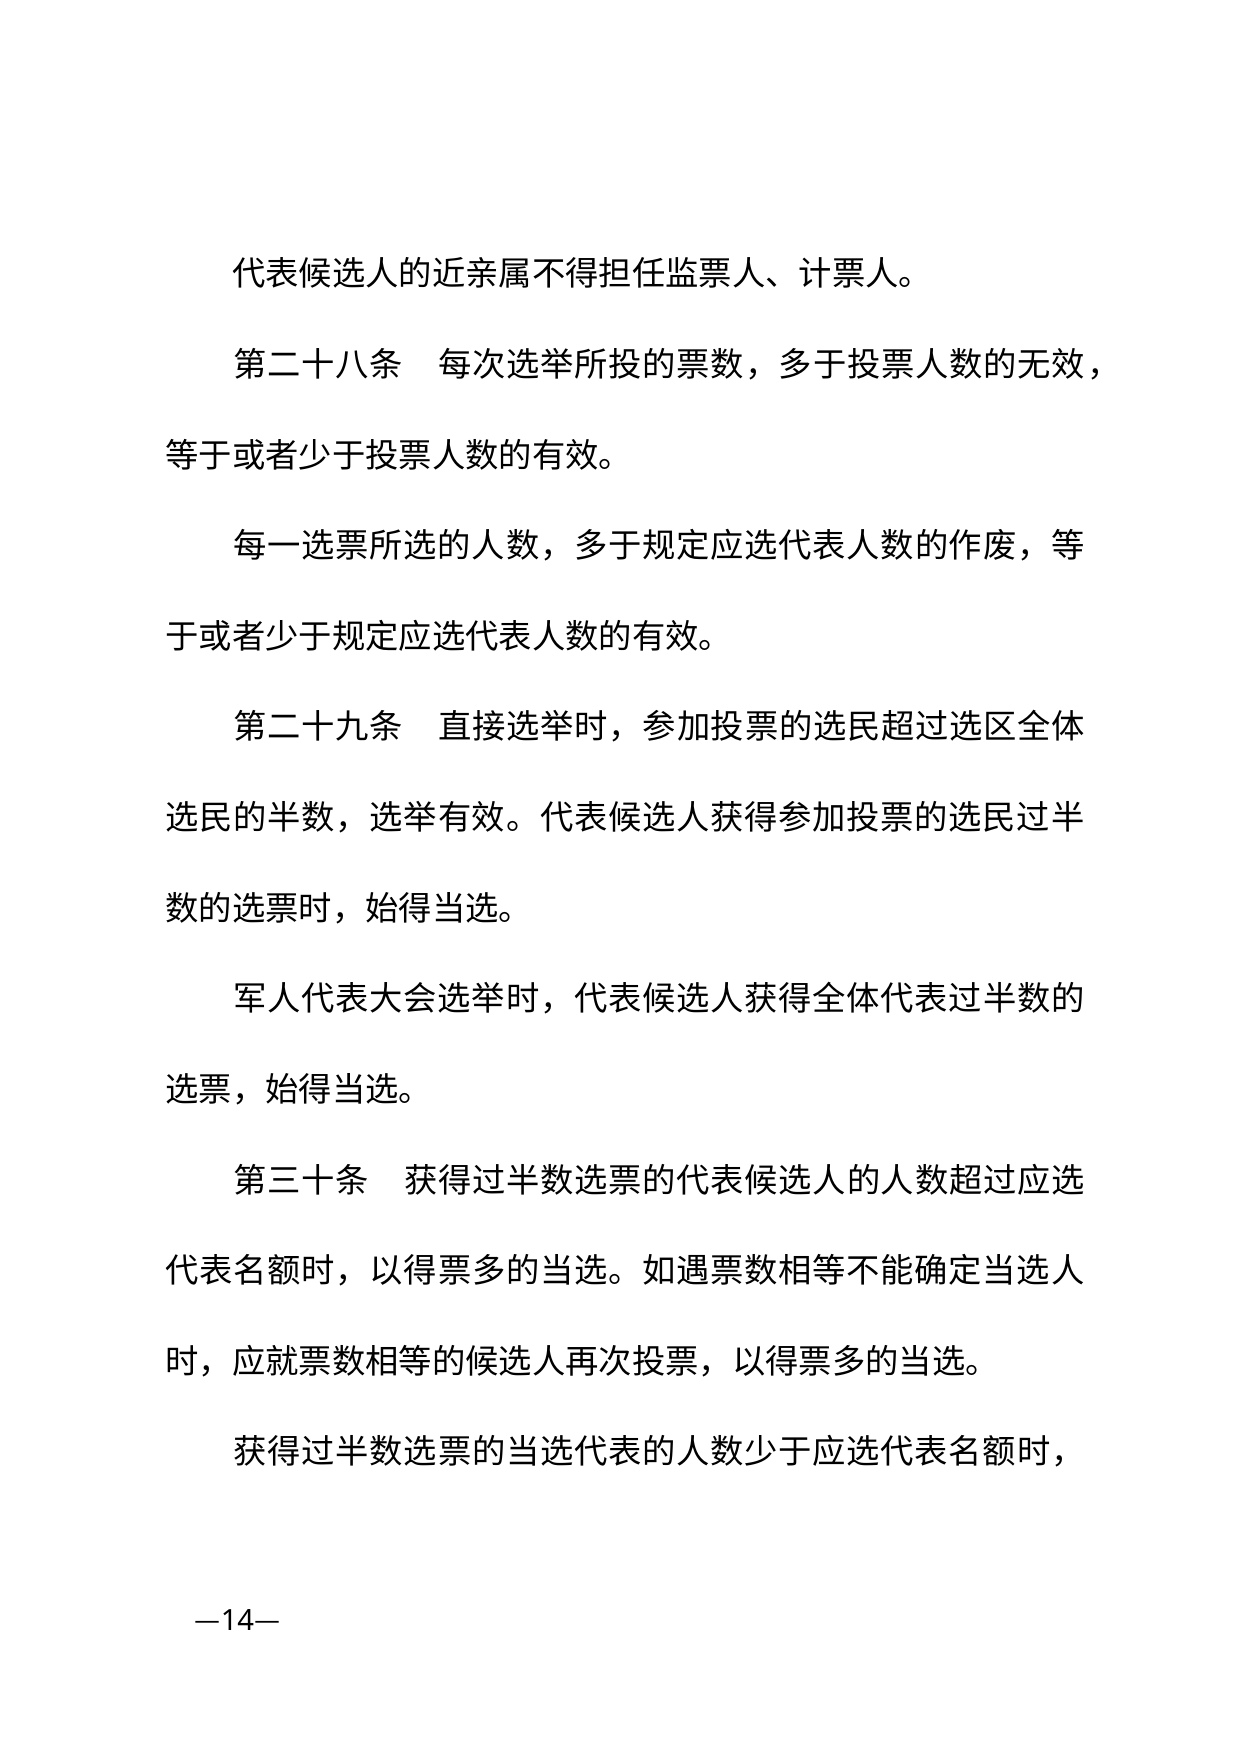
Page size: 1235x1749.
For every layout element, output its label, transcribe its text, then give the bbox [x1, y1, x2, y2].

text 第二十九条 直接选举时，参加投票的选民超过选区全体选民的半数，选举有效。代表候选人获得参加投票的选民过半数的选票时，始得当选。 [165, 679, 1087, 951]
text 每一选票所选的人数，多于规定应选代表人数的作废，等于或者少于规定应选代表人数的有效。 [165, 498, 1087, 679]
text 代表候选人的近亲属不得担任监票人、计票人。 [165, 226, 1087, 317]
text 军人代表大会选举时，代表候选人获得全体代表过半数的选票，始得当选。 [165, 951, 1087, 1132]
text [165, 1404, 1087, 1495]
text 第二十八条 每次选举所投的票数，多于投票人数的无效，等于或者少于投票人数的有效。 [165, 317, 1087, 498]
text 第三十条 获得过半数选票的代表候选人的人数超过应选代表名额时，以得票多的当选。如遇票数相等不能确定当选人时，应就票数相等的候选人再次投票，以得票多的当选。 [165, 1132, 1087, 1404]
